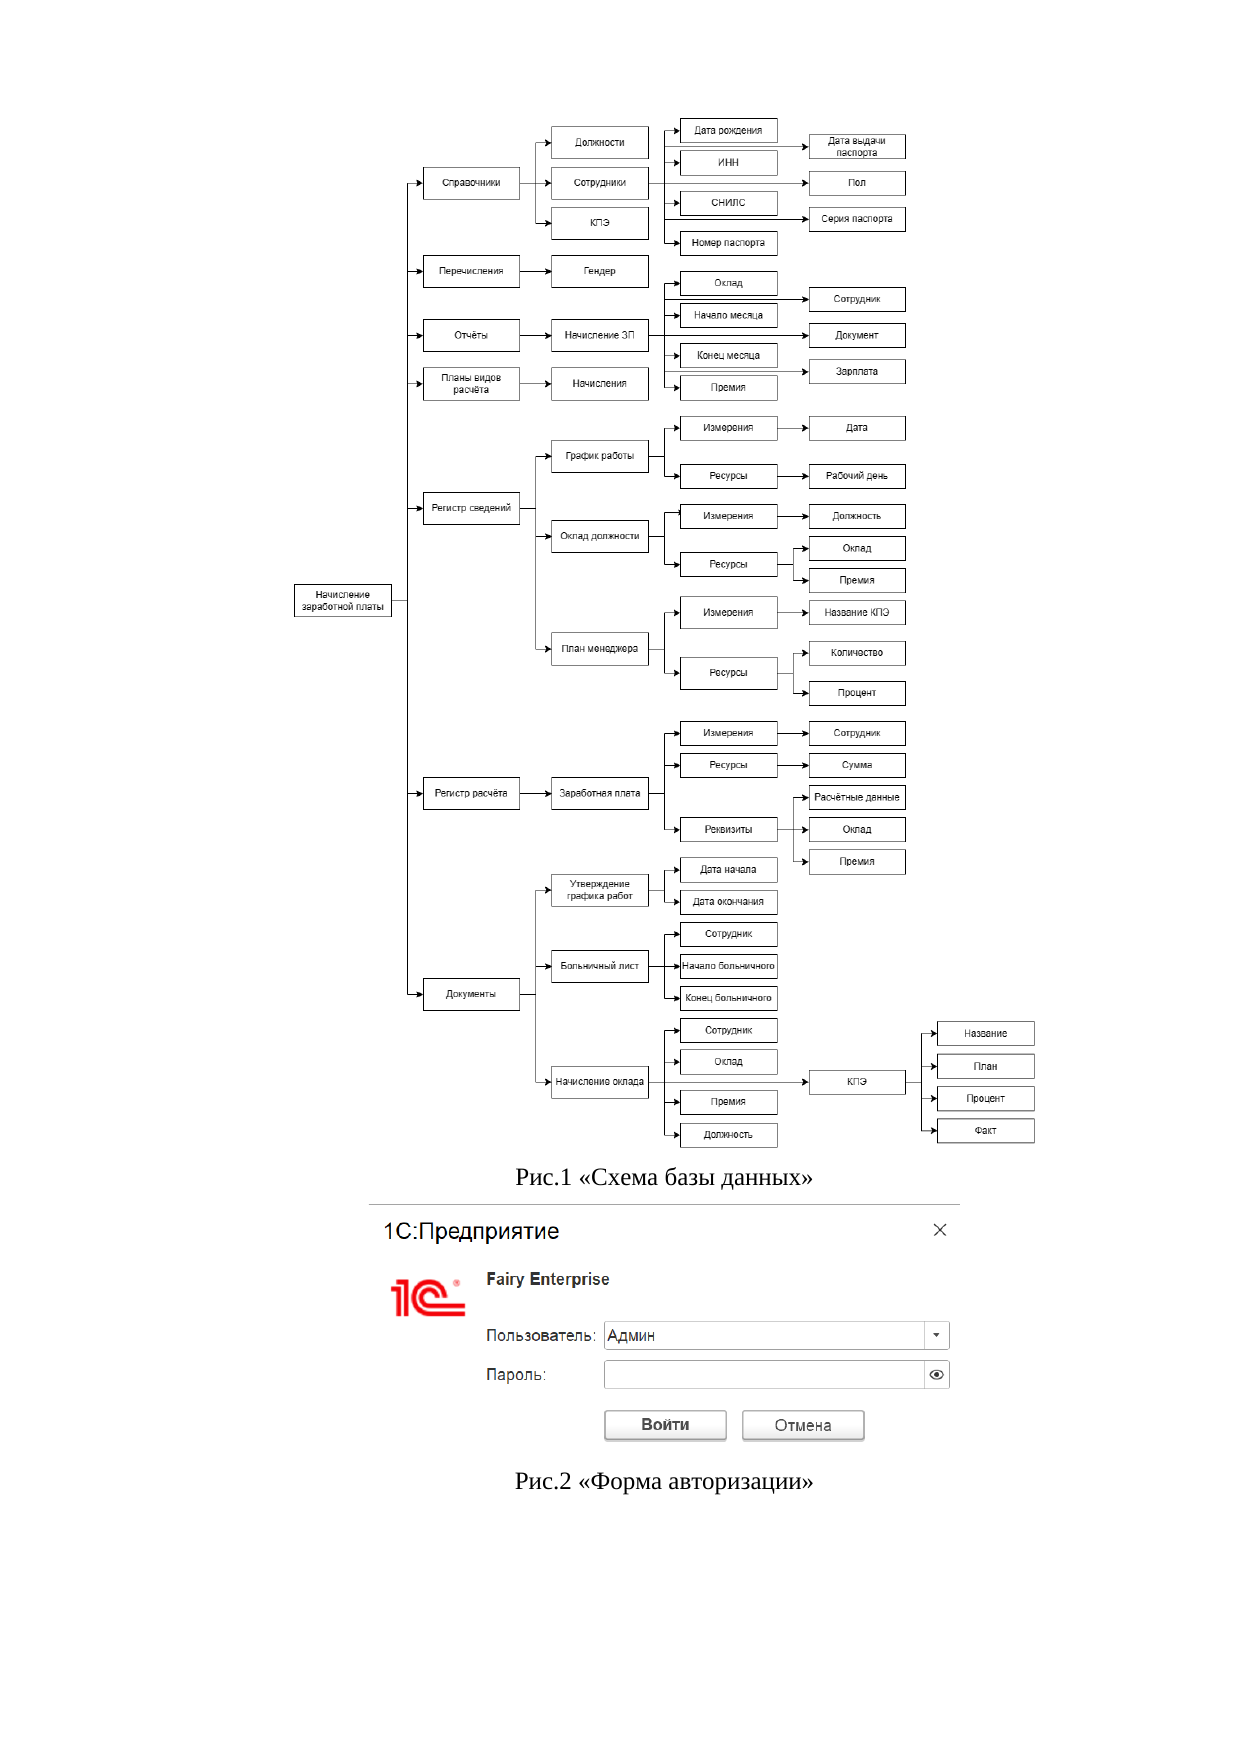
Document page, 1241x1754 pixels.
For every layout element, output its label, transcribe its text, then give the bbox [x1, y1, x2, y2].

picture [368, 1204, 960, 1452]
text Рис.1 «Схема базы данных» [177, 1162, 1152, 1190]
text Рис.2 «Форма авторизации» [177, 1466, 1152, 1495]
picture [294, 118, 1035, 1148]
